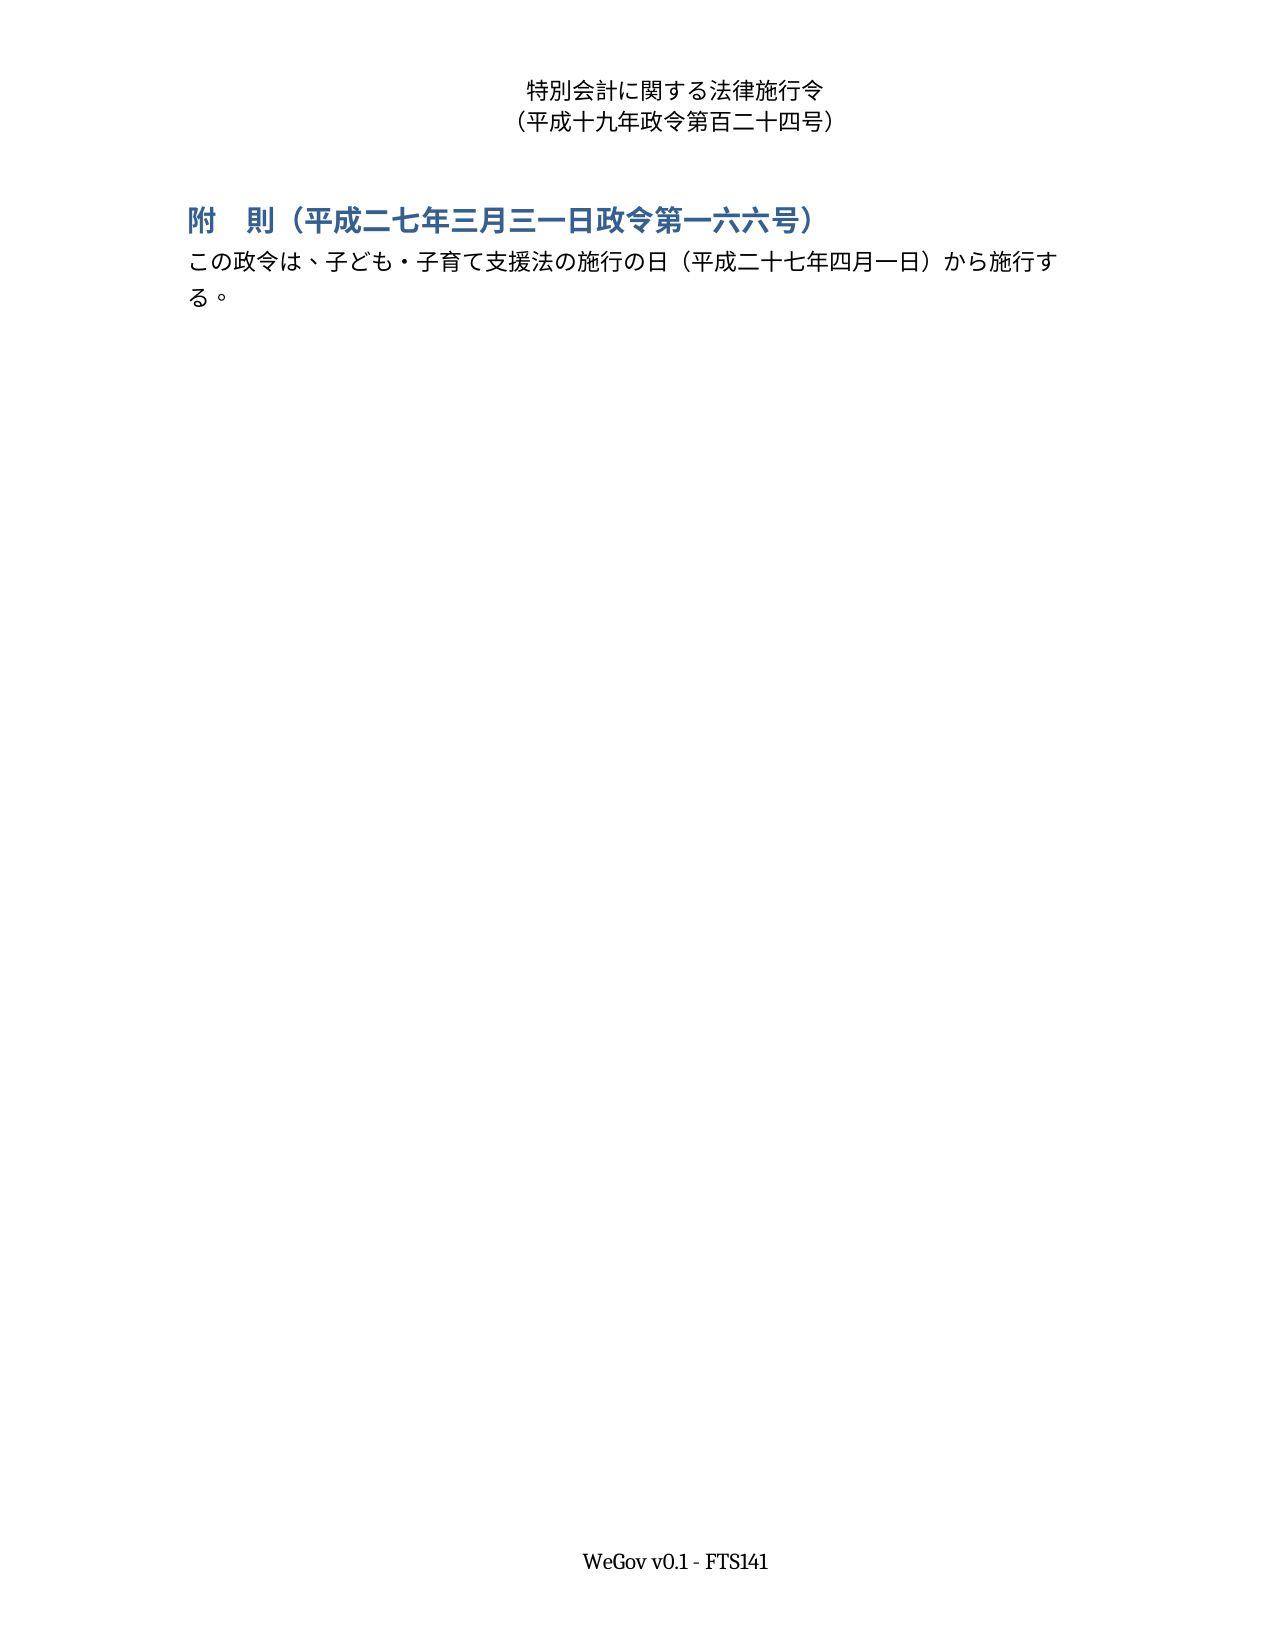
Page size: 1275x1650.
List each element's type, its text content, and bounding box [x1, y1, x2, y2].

text この政令は、子ども・子育て支援法の施行の日（平成二十七年四月一日）から施行する。 [187, 246, 1087, 313]
subtitle 附 則（平成二七年三月三一日政令第一六六号） [187, 200, 1087, 240]
